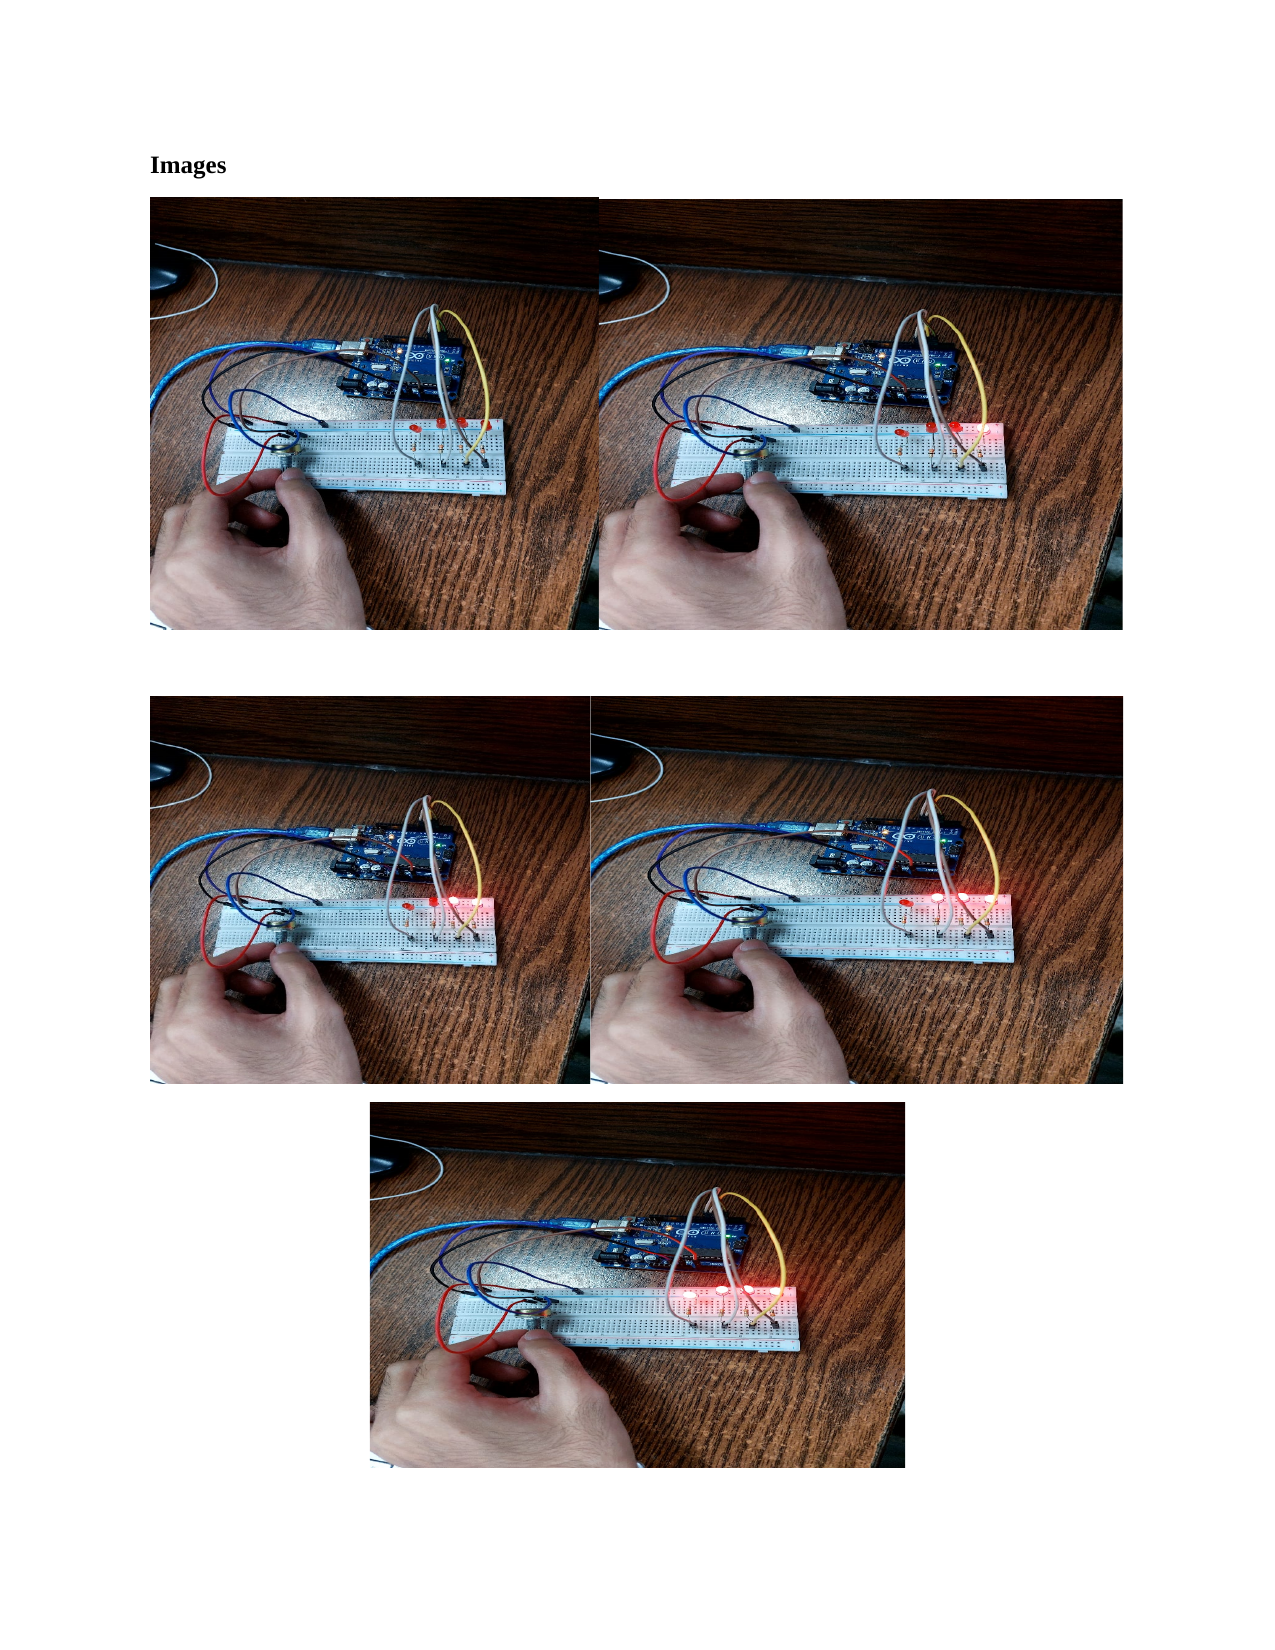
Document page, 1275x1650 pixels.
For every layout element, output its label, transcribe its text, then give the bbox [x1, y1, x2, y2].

picture [369, 1102, 906, 1468]
text Images [150, 150, 1125, 179]
picture [150, 197, 1123, 630]
picture [150, 696, 1124, 1084]
